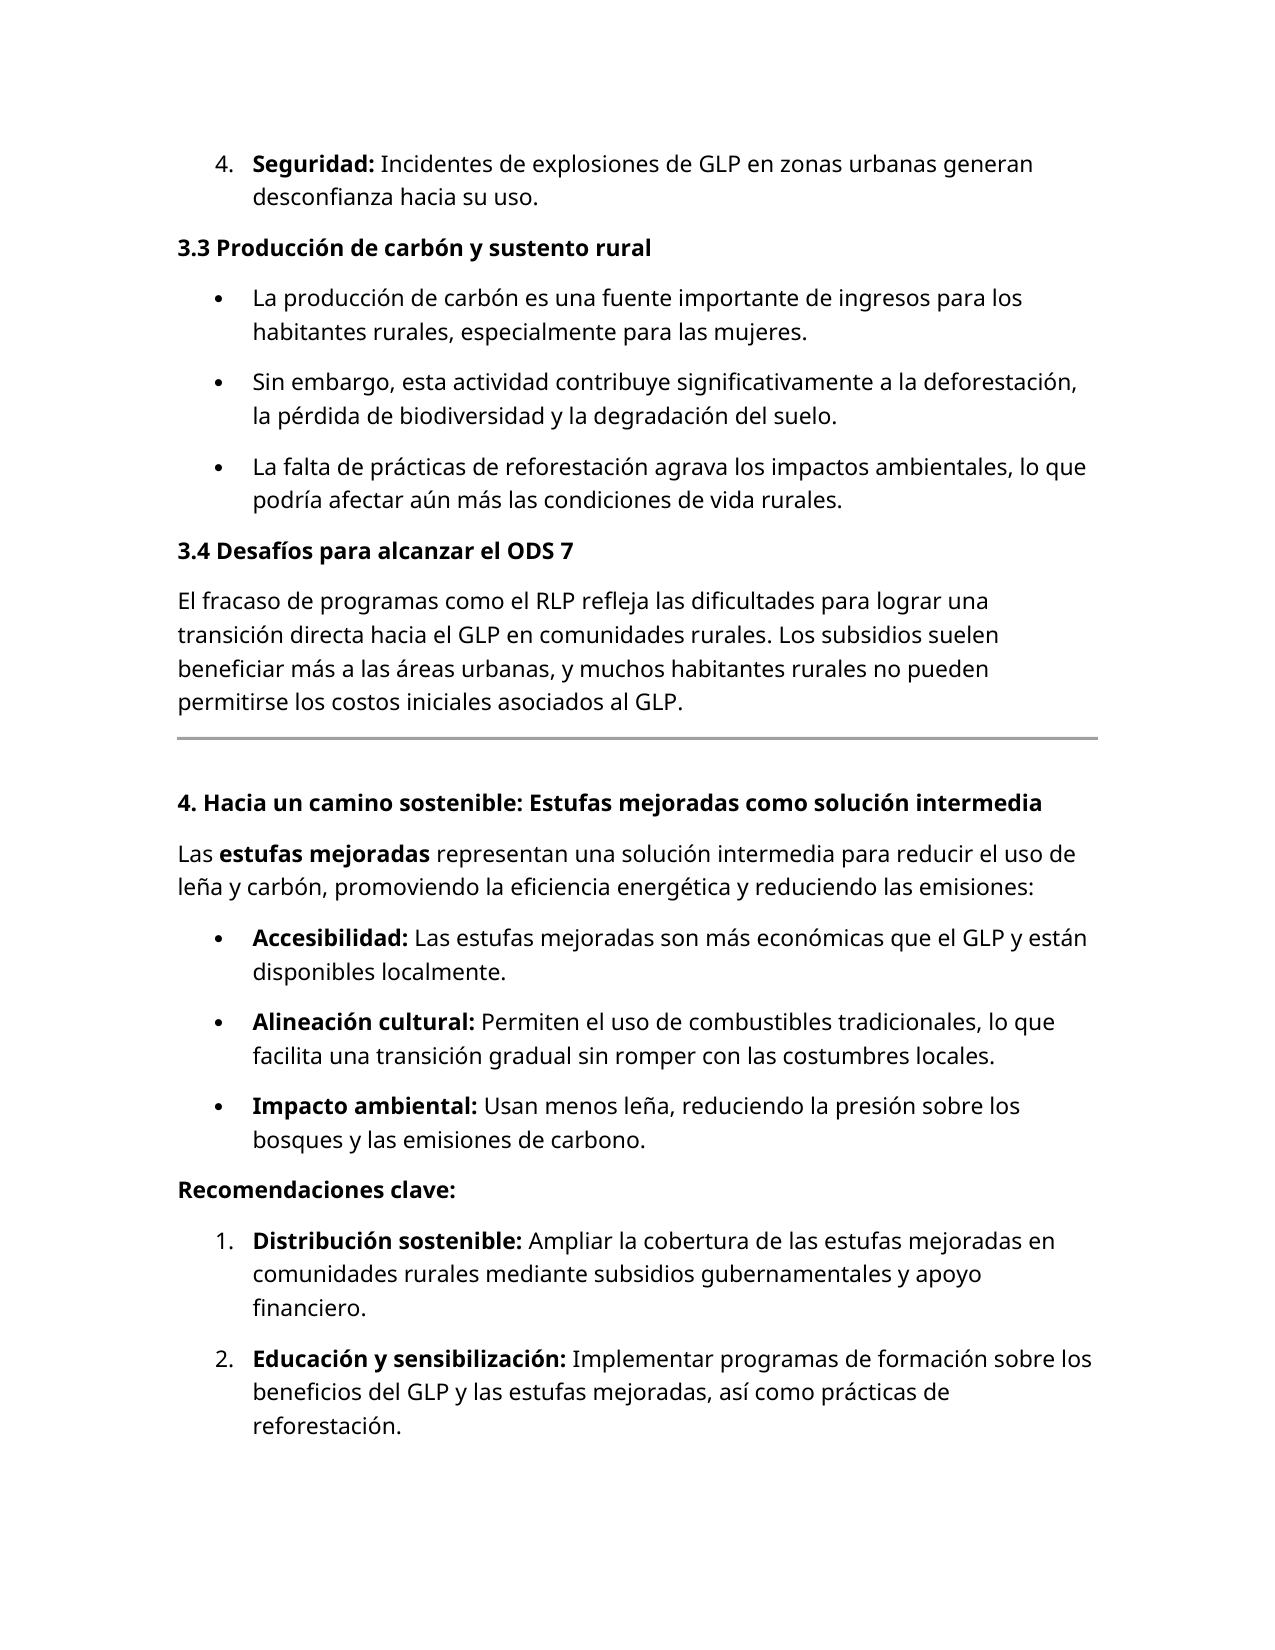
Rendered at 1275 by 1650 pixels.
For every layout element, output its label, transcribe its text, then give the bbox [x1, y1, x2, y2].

list Educación y sensibilización: Implementar programas de formación sobre los beneficios del GLP y las estufas mejoradas, así como prácticas de reforestación. [215, 1343, 1098, 1441]
list La producción de carbón es una fuente importante de ingresos para los habitantes rurales, especialmente para las mujeres. [215, 282, 1098, 347]
text Las estufas mejoradas representan una solución intermedia para reducir el uso de leña y carbón, promoviendo la eficiencia energética y reduciendo las emisiones: [177, 838, 1098, 903]
list Impacto ambiental: Usan menos leña, reduciendo la presión sobre los bosques y las emisiones de carbono. [215, 1090, 1098, 1155]
list Seguridad: Incidentes de explosiones de GLP en zonas urbanas generan desconfianza hacia su uso. [215, 148, 1098, 213]
text El fracaso de programas como el RLP refleja las dificultades para lograr una transición directa hacia el GLP en comunidades rurales. Los subsidios suelen beneficiar más a las áreas urbanas, y muchos habitantes rurales no pueden permitirse los costos iniciales asociados al GLP. [177, 585, 1098, 718]
text Recomendaciones clave: [177, 1174, 1098, 1206]
list Sin embargo, esta actividad contribuye significativamente a la deforestación, la pérdida de biodiversidad y la degradación del suelo. [215, 366, 1098, 431]
text 3.4 Desafíos para alcanzar el ODS 7 [177, 535, 1098, 566]
list Distribución sostenible: Ampliar la cobertura de las estufas mejoradas en comunidades rurales mediante subsidios gubernamentales y apoyo financiero. [215, 1225, 1098, 1323]
list Accesibilidad: Las estufas mejoradas son más económicas que el GLP y están disponibles localmente. [215, 922, 1098, 987]
text 3.3 Producción de carbón y sustento rural [177, 232, 1098, 263]
list Alineación cultural: Permiten el uso de combustibles tradicionales, lo que facilita una transición gradual sin romper con las costumbres locales. [215, 1006, 1098, 1071]
list La falta de prácticas de reforestación agrava los impactos ambientales, lo que podría afectar aún más las condiciones de vida rurales. [215, 451, 1098, 516]
text 4. Hacia un camino sostenible: Estufas mejoradas como solución intermedia [177, 787, 1098, 818]
